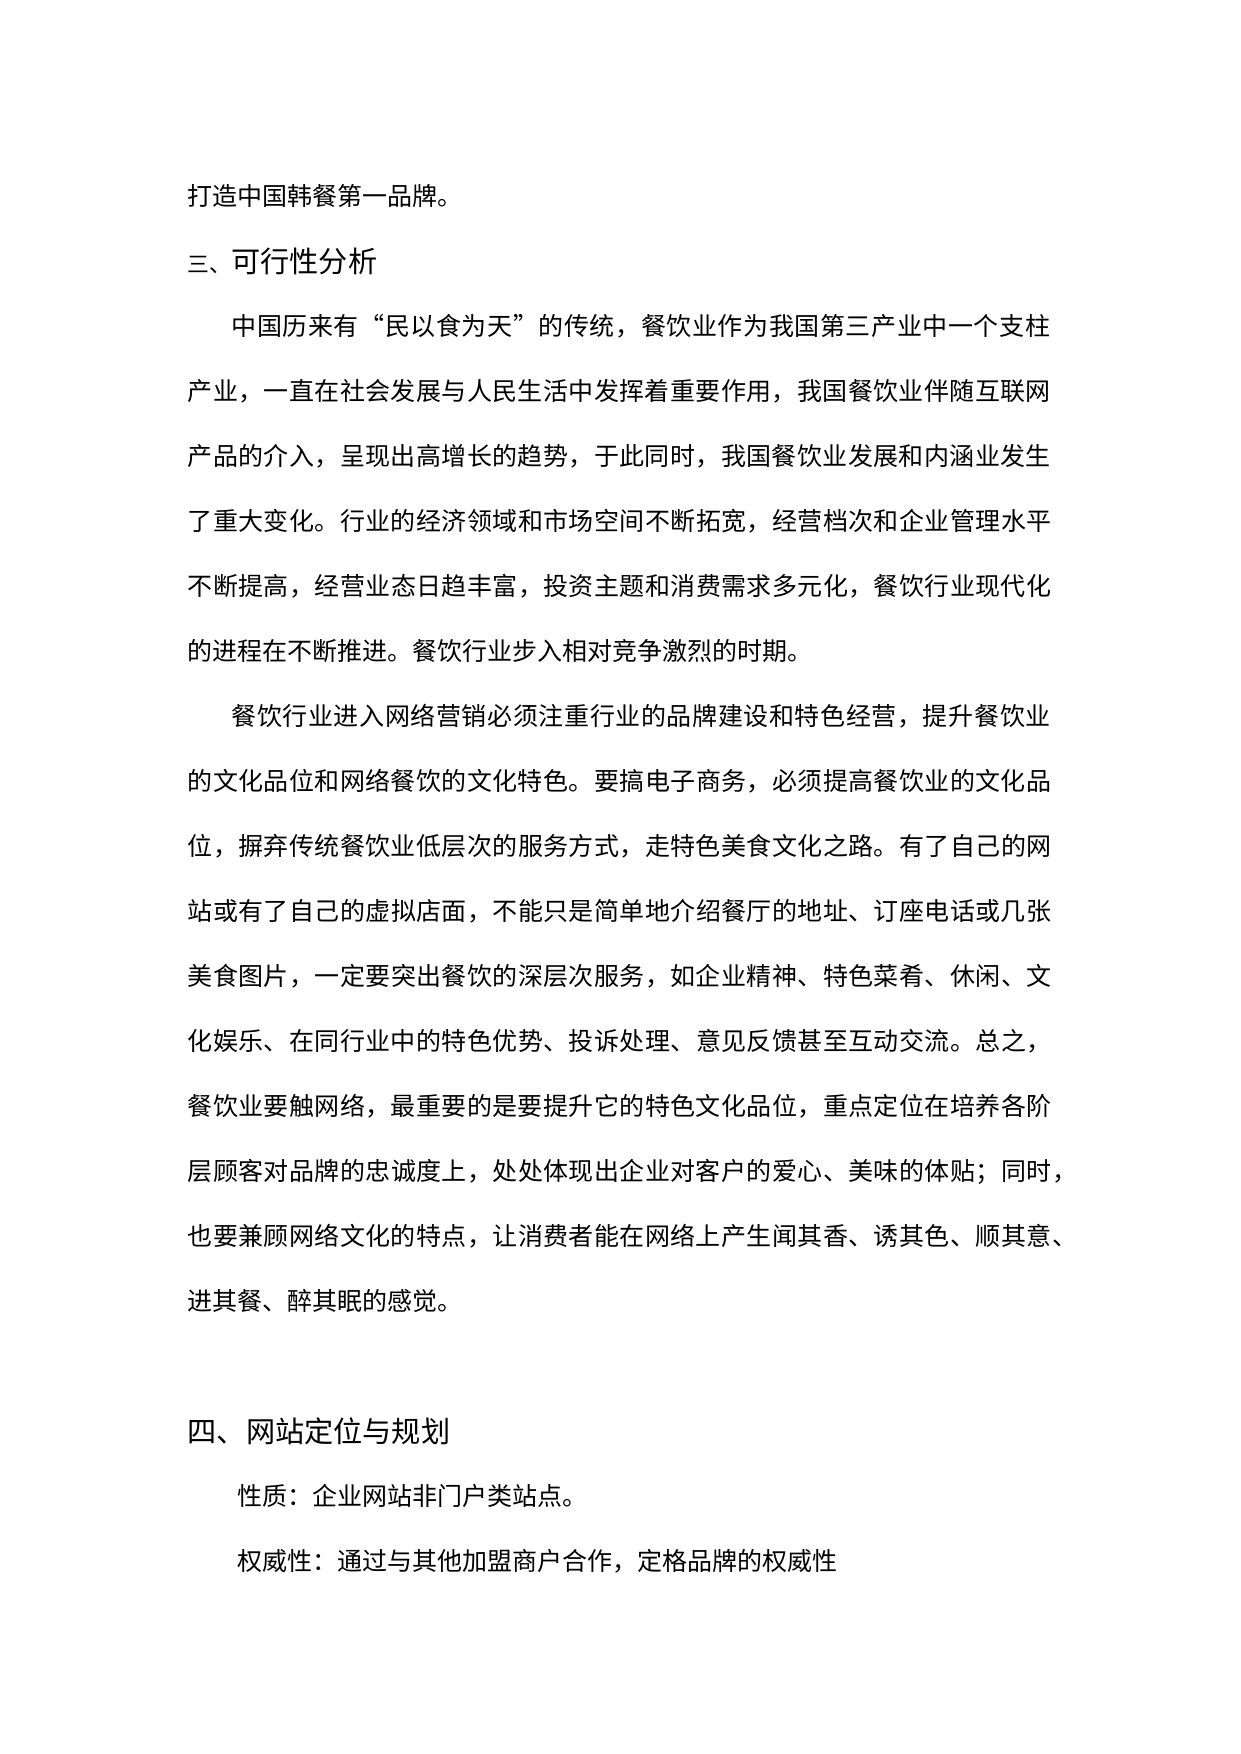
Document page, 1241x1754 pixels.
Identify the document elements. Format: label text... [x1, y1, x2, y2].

list 网站定位与规划 [187, 1397, 1053, 1462]
list 性质：企业网站非门户类站点。 [187, 1462, 1053, 1527]
list 中国历来有“民以食为天”的传统，餐饮业作为我国第三产业中一个支柱产业，一直在社会发展与人民生活中发挥着重要作用，我国餐饮业伴随互联网产品的介入，呈现出高增长的趋势，于此同时，我国餐饮业发展和内涵业发生了重大变化。行业的经济领域和市场空间不断拓宽，经营档次和企业管理水平不断提高，经营业态日趋丰富，投资主题和消费需求多元化，餐饮行业现代化的进程在不断推进。餐饮行业步入相对竞争激烈的时期。 [187, 292, 1053, 682]
list 权威性：通过与其他加盟商户合作，定格品牌的权威性 [187, 1527, 1053, 1592]
list 可行性分析 [187, 227, 1053, 292]
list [187, 162, 1053, 227]
list 餐饮行业进入网络营销必须注重行业的品牌建设和特色经营，提升餐饮业的文化品位和网络餐饮的文化特色。要搞电子商务，必须提高餐饮业的文化品位，摒弃传统餐饮业低层次的服务方式，走特色美食文化之路。有了自己的网站或有了自己的虚拟店面，不能只是简单地介绍餐厅的地址、订座电话或几张美食图片，一定要突出餐饮的深层次服务，如企业精神、特色菜肴、休闲、文化娱乐、在同行业中的特色优势、投诉处理、意见反馈甚至互动交流。总之，餐饮业要触网络，最重要的是要提升它的特色文化品位，重点定位在培养各阶层顾客对品牌的忠诚度上，处处体现出企业对客户的爱心、美味的体贴；同时，也要兼顾网络文化的特点，让消费者能在网络上产生闻其香、诱其色、顺其意、进其餐、醉其眠的感觉。 [187, 682, 1053, 1332]
